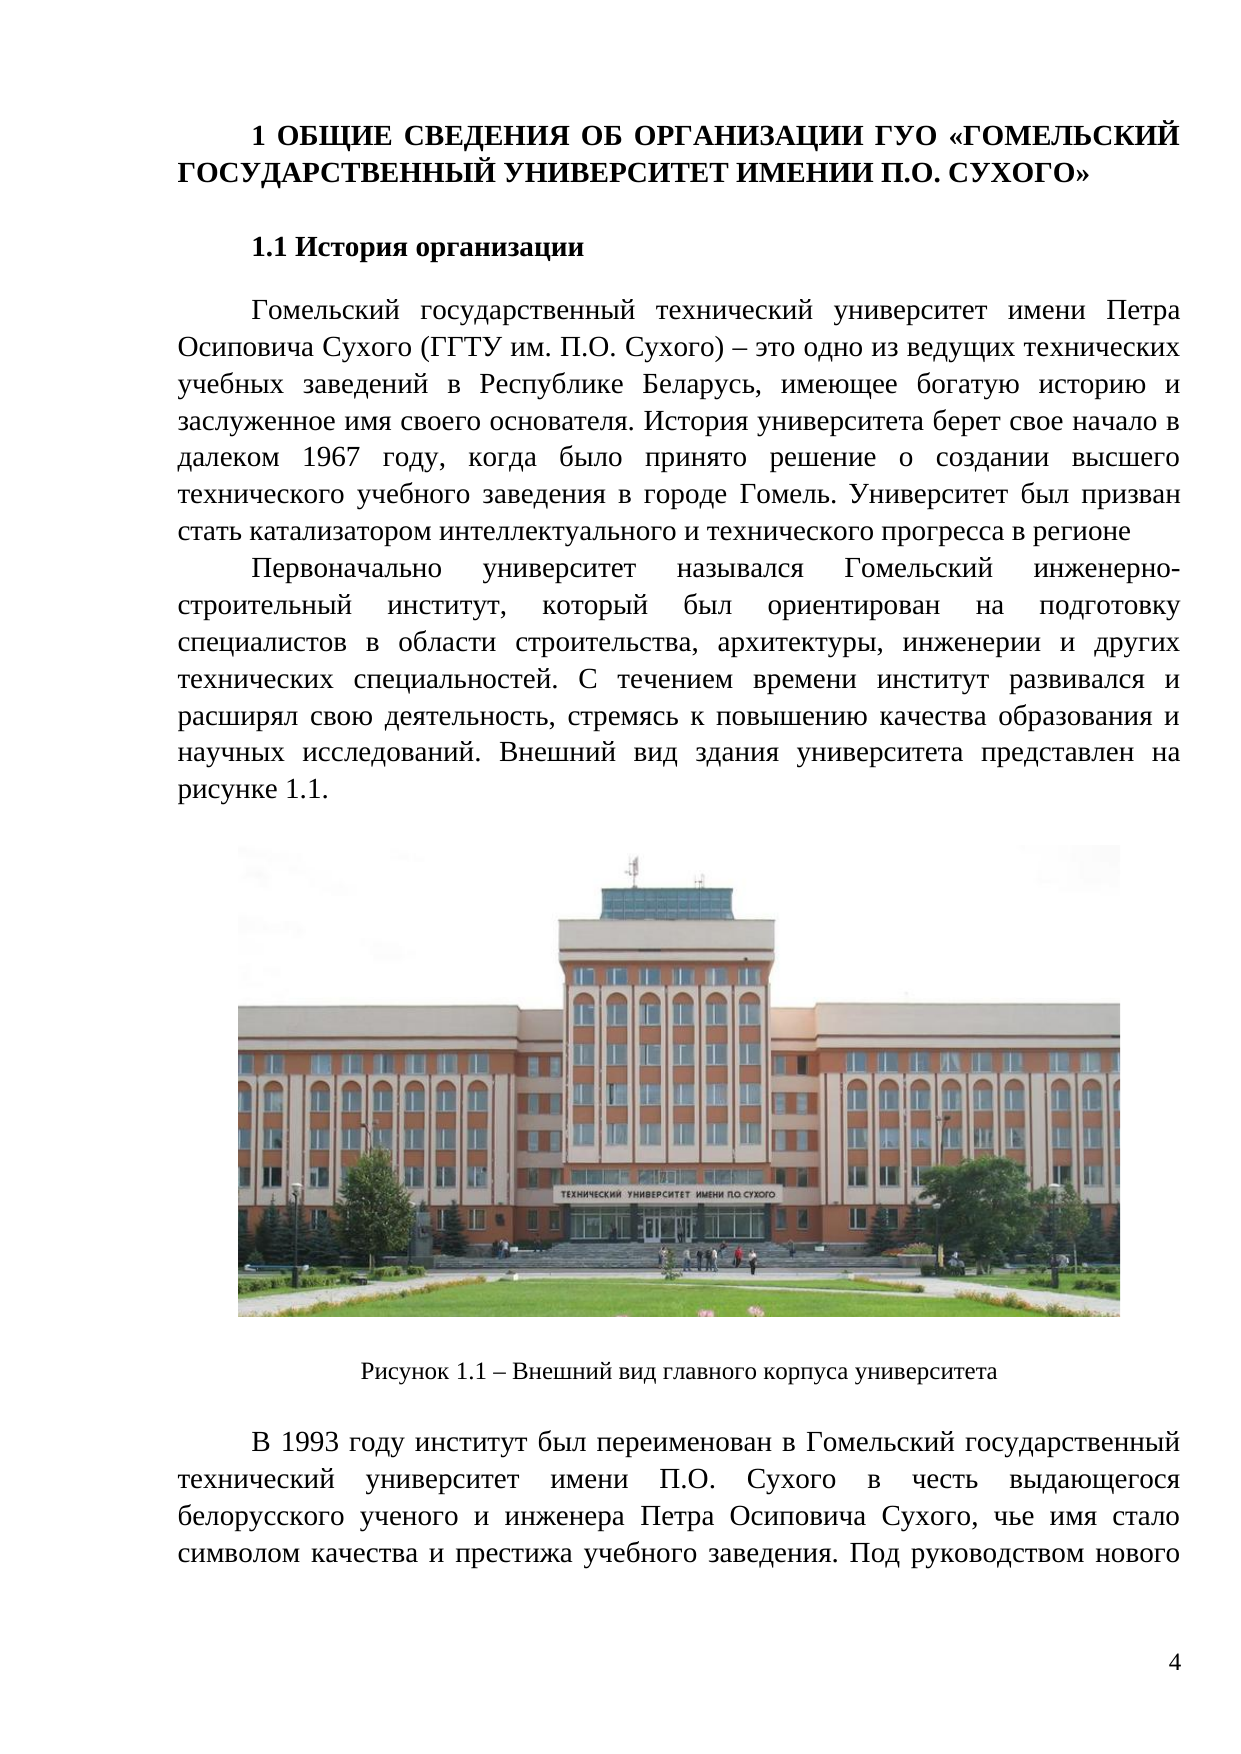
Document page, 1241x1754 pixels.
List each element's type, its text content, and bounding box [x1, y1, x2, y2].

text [177, 1424, 1181, 1568]
picture [238, 845, 1121, 1317]
text Первоначально университет назывался Гомельский инженерно-строительный институт, который был ориентирован на подготовку специалистов в области строительства, архитектуры, инженерии и других технических специальностей. С течением времени институт развивался и расширял свою деятельность, стремясь к повышению качества образования и научных исследований. Внешний вид здания университета представлен на рисунке 1.1. [177, 550, 1181, 805]
subtitle 1 ОБЩИЕ СВЕДЕНИЯ ОБ ОРГАНИЗАЦИИ ГУО «ГОМЕЛЬСКИЙ ГОСУДАРСТВЕННЫЙ УНИВЕРСИТЕТ ИМЕНИИ П.О. СУХОГО» [177, 118, 1181, 188]
text Рисунок 1.1 – Внешний вид главного корпуса университета [177, 1356, 1181, 1384]
text Гомельский государственный технический университет имени Петра Осиповича Сухого (ГГТУ им. П.О. Сухого) – это одно из ведущих технических учебных заведений в Республике Беларусь, имеющее богатую историю и заслуженное имя своего основателя. История университета берет свое начало в далеком 1967 году, когда было принято решение о создании высшего технического учебного заведения в городе Гомель. Университет был призван стать катализатором интеллектуального и технического прогресса в регионе [177, 292, 1181, 547]
text 1.1 История организации [177, 229, 1181, 262]
